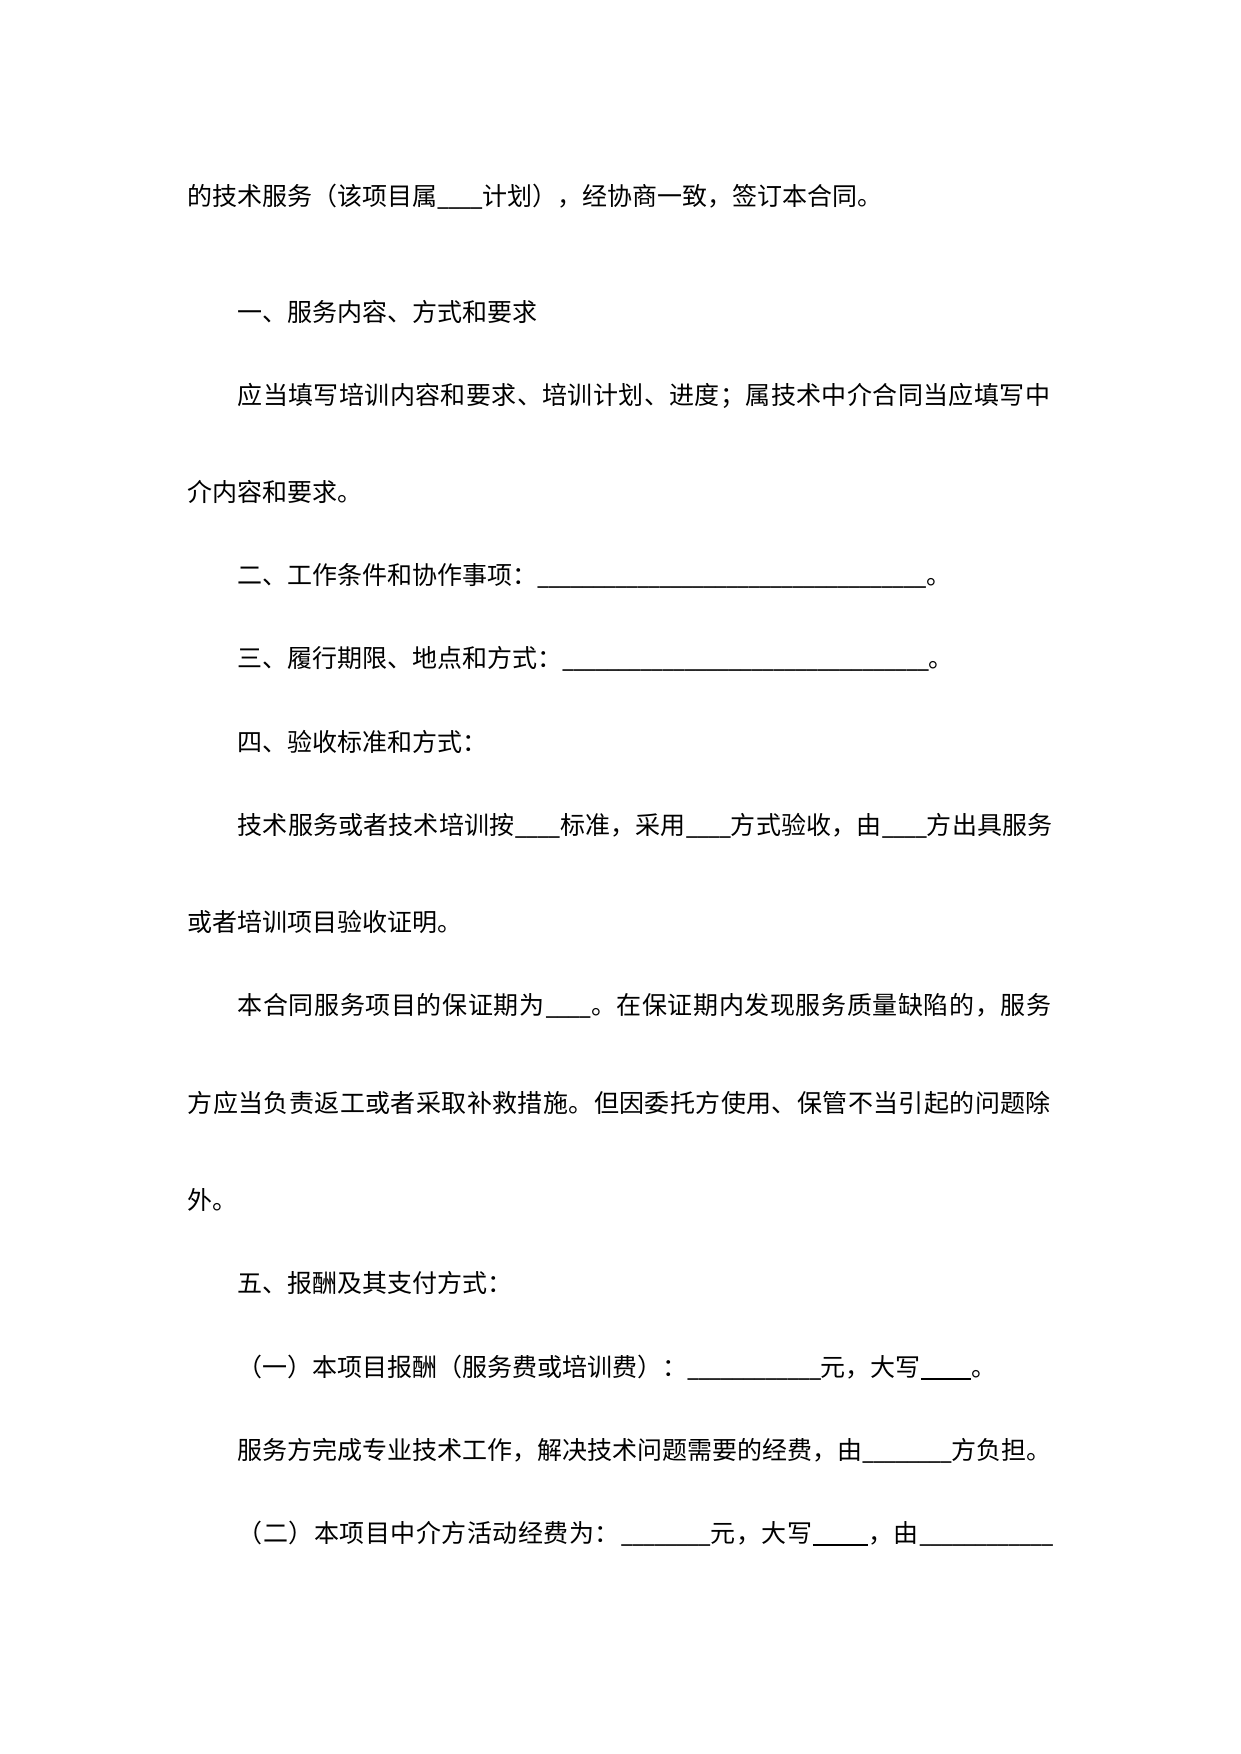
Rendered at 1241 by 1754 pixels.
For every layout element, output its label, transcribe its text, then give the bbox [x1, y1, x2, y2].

text （一）本项目报酬（服务费或培训费）：____________元，大写 。 [187, 1333, 1053, 1398]
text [187, 162, 1053, 227]
text 四、验收标准和方式： [187, 708, 1053, 773]
text 五、报酬及其支付方式： [187, 1249, 1053, 1314]
text 一、服务内容、方式和要求 [187, 278, 1053, 343]
text 三、履行期限、地点和方式：_________________________________。 [187, 624, 1053, 689]
text 本合同服务项目的保证期为____。在保证期内发现服务质量缺陷的，服务方应当负责返工或者采取补救措施。但因委托方使用、保管不当引起的问题除外。 [187, 971, 1053, 1231]
text 服务方完成专业技术工作，解决技术问题需要的经费，由________方负担。 [187, 1416, 1053, 1481]
text 技术服务或者技术培训按____标准，采用____方式验收，由____方出具服务或者培训项目验收证明。 [187, 791, 1053, 953]
text 二、工作条件和协作事项：___________________________________。 [187, 541, 1053, 606]
text 应当填写培训内容和要求、培训计划、进度；属技术中介合同当应填写中介内容和要求。 [187, 361, 1053, 523]
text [187, 1499, 1053, 1564]
